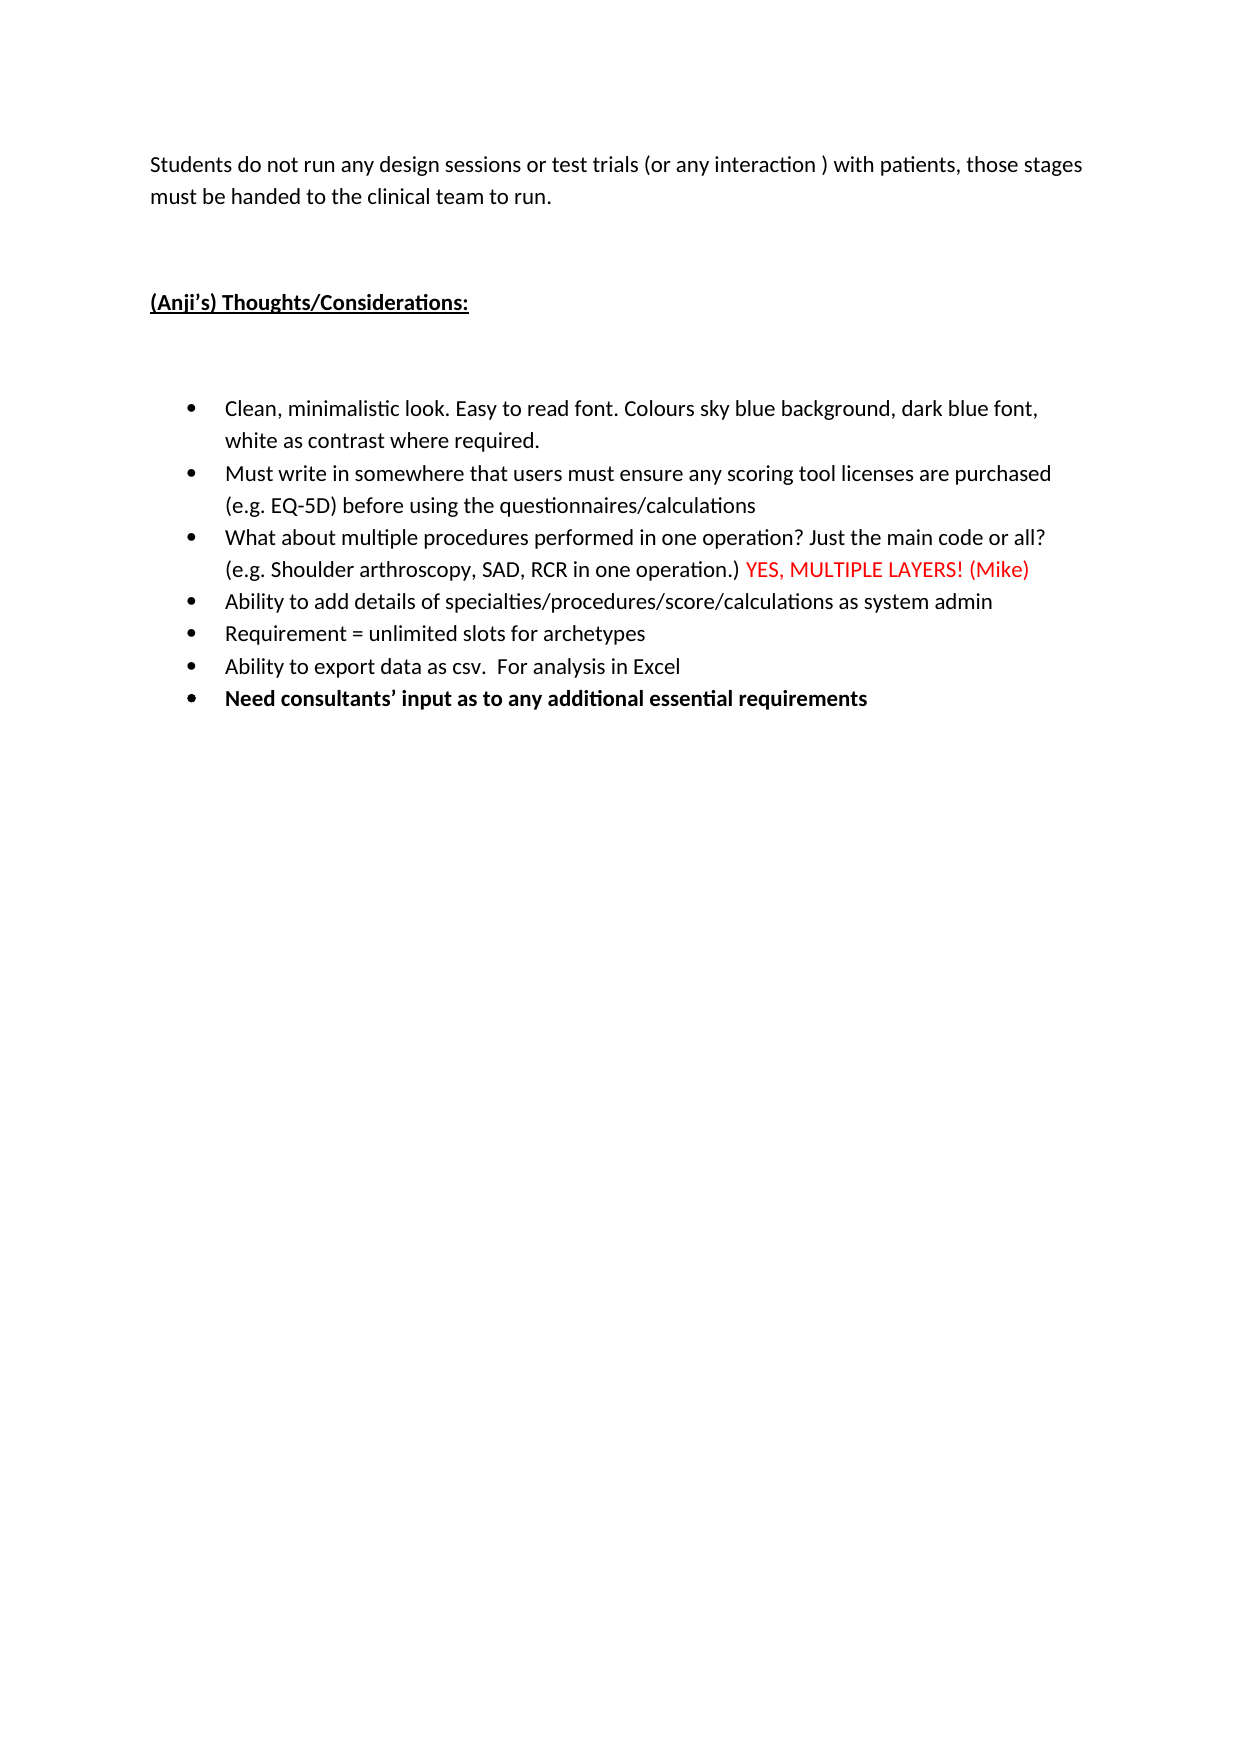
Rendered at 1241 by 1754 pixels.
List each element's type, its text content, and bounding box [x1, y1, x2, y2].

text Students do not run any design sessions or test trials (or any interaction ) with patients, those stages must be handed to the clinical team to run. [150, 150, 1090, 210]
list Need consultants’ input as to any additional essential requirements [187, 684, 1090, 712]
text (Anji’s) Thoughts/Considerations: [150, 288, 1090, 316]
list What about multiple procedures performed in one operation? Just the main code or all? (e.g. Shoulder arthroscopy, SAD, RCR in one operation.) YES, MULTIPLE LAYERS! (Mike) [187, 523, 1090, 583]
list Clean, minimalistic look. Easy to read font. Colours sky blue background, dark blue font, white as contrast where required. [187, 394, 1090, 454]
list Ability to add details of specialties/procedures/score/calculations as system admin [187, 587, 1090, 615]
list Requirement = unlimited slots for archetypes [187, 619, 1090, 648]
list Must write in somewhere that users must ensure any scoring tool licenses are purchased (e.g. EQ-5D) before using the questionnaires/calculations [187, 459, 1090, 519]
list Ability to export data as csv. For analysis in Excel [187, 652, 1090, 680]
